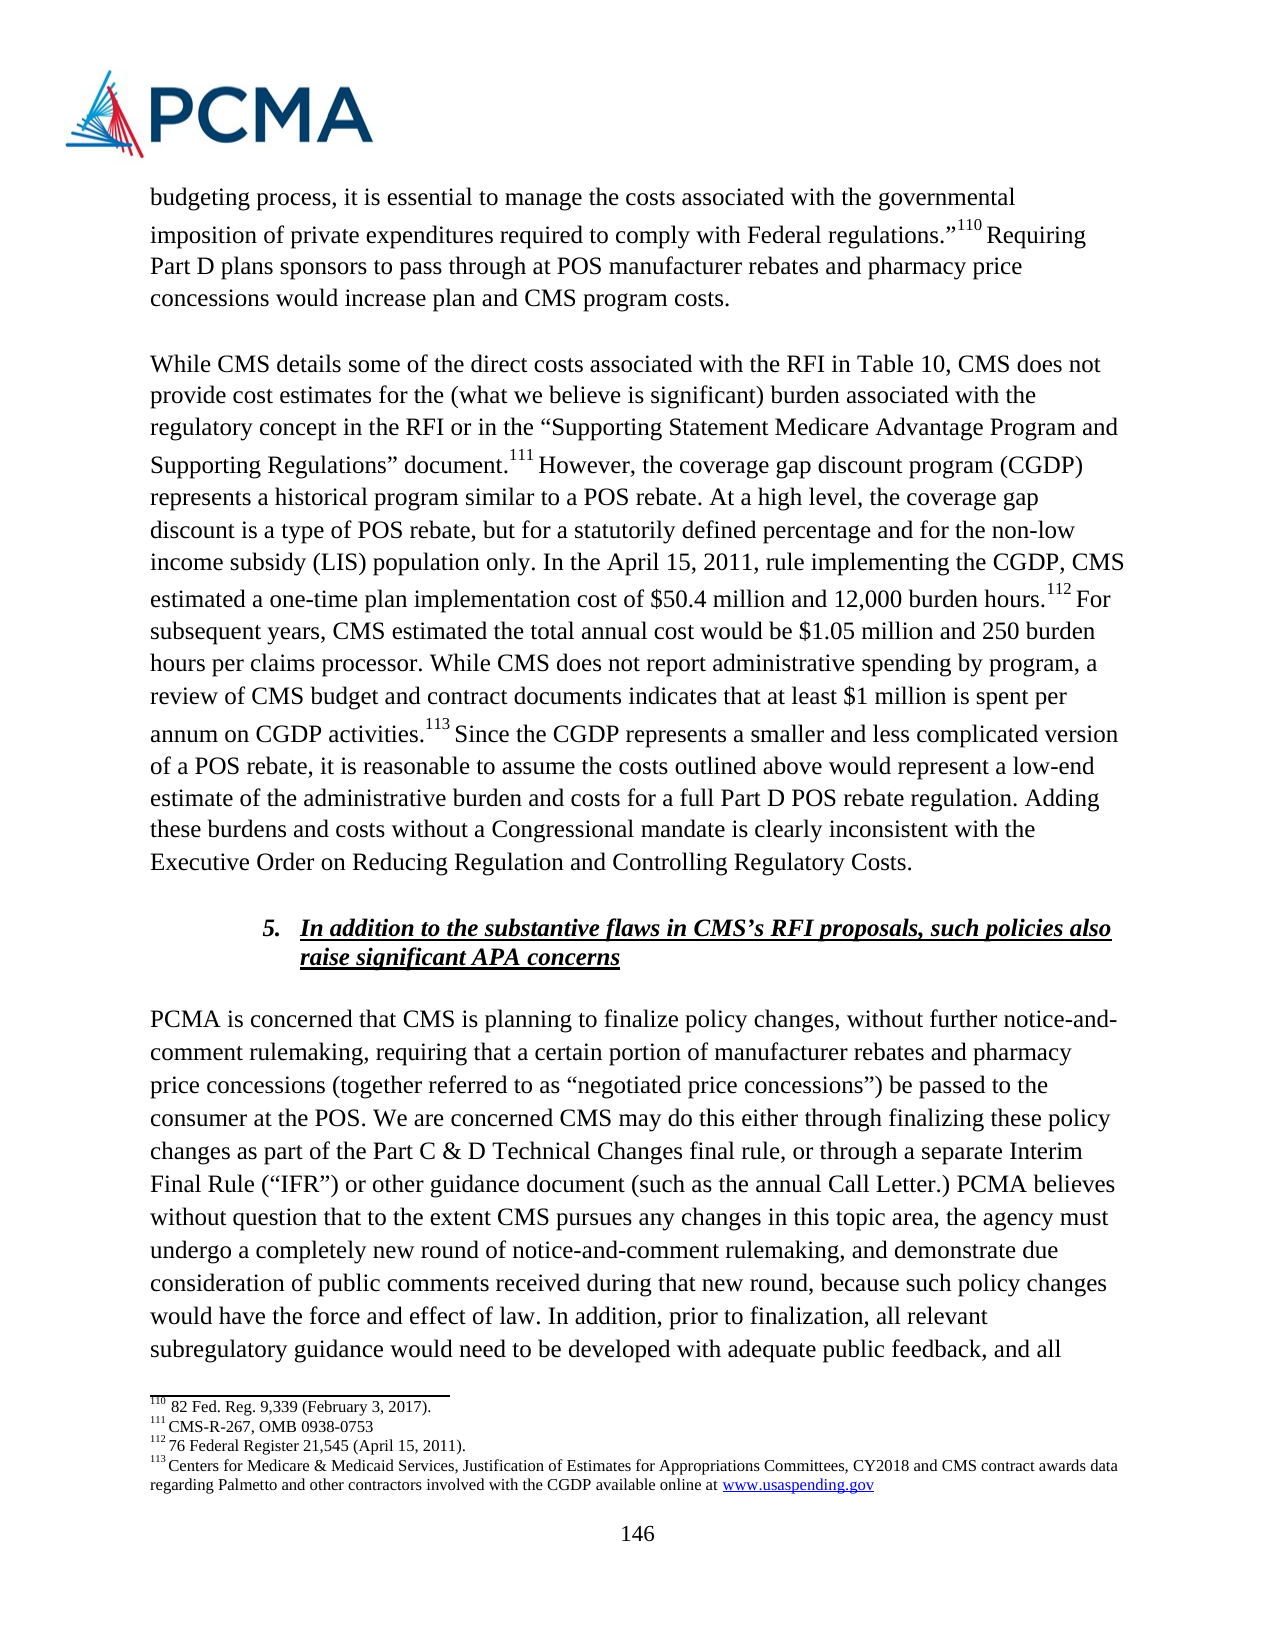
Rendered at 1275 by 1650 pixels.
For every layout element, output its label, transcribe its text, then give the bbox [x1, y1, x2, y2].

text 110 82 Fed. Reg. 9,339 (February 3, 2017). [150, 1397, 1135, 1417]
text While CMS details some of the direct costs associated with the RFI in Table 10, CMS does not provide cost estimates for the (what we believe is significant) burden associated with the regulatory concept in the RFI or in the “Supporting Statement Medicare Advantage Program and Supporting Regulations” document.111 However, the coverage gap discount program (CGDP) represents a historical program similar to a POS rebate. At a high level, the coverage gap [150, 349, 1121, 511]
text PCMA is concerned that CMS is planning to finalize policy changes, without further notice-and- comment rulemaking, requiring that a certain portion of manufacturer rebates and pharmacy price concessions (together referred to as “negotiated price concessions”) be passed to the consumer at the POS. We are concerned CMS may do this either through finalizing these policy changes as part of the Part C & D Technical Changes final rule, or through a separate Interim Final Rule (“IFR”) or other guidance document (such as the annual Call Letter.) PCMA believes without question that to the extent CMS pursues any changes in this topic area, the agency must undergo a completely new round of notice-and-comment rulemaking, and demonstrate due consideration of public comments received during that new round, because such policy changes would have the force and effect of law. In addition, prior to finalization, all relevant subregulatory guidance would need to be developed with adequate public feedback, and all [150, 1004, 1122, 1363]
text discount is a type of POS rebate, but for a statutorily defined percentage and for the non-low income subsidy (LIS) population only. In the April 15, 2011, rule implementing the CGDP, CMS estimated a one-time plan implementation cost of $50.4 million and 12,000 burden hours.112 For subsequent years, CMS estimated the total annual cost would be $1.05 million and 250 burden hours per claims processor. While CMS does not report administrative spending by program, a [150, 515, 1127, 677]
text 111 CMS-R-267, OMB 0938-0753 [150, 1417, 1135, 1436]
picture [0, 5, 409, 173]
text budgeting process, it is essential to manage the costs associated with the governmental imposition of private expenditures required to comply with Federal regulations.”110 Requiring Part D plans sponsors to pass through at POS manufacturer rebates and pharmacy price concessions would increase plan and CMS program costs. [150, 182, 1116, 312]
text 112 76 Federal Register 21,545 (April 15, 2011). [150, 1436, 1135, 1455]
text review of CMS budget and contract documents indicates that at least $1 million is spent per annum on CGDP activities.113 Since the CGDP represents a smaller and less complicated version of a POS rebate, it is reasonable to assume the costs outlined above would represent a low-end estimate of the administrative burden and costs for a full Part D POS rebate regulation. Adding these burdens and costs without a Congressional mandate is clearly inconsistent with the [150, 681, 1123, 843]
subtitle In addition to the substantive flaws in CMS’s RFI proposals, such policies also raise significant APA concerns [262, 913, 1112, 971]
text Executive Order on Reducing Regulation and Controlling Regulatory Costs. [150, 847, 1135, 876]
text 113 Centers for Medicare & Medicaid Services, Justification of Estimates for Appropriations Committees, CY2018 and CMS contract awards data regarding Palmetto and other contractors involved with the CGDP available online at www.usaspending.gov [150, 1456, 1121, 1494]
